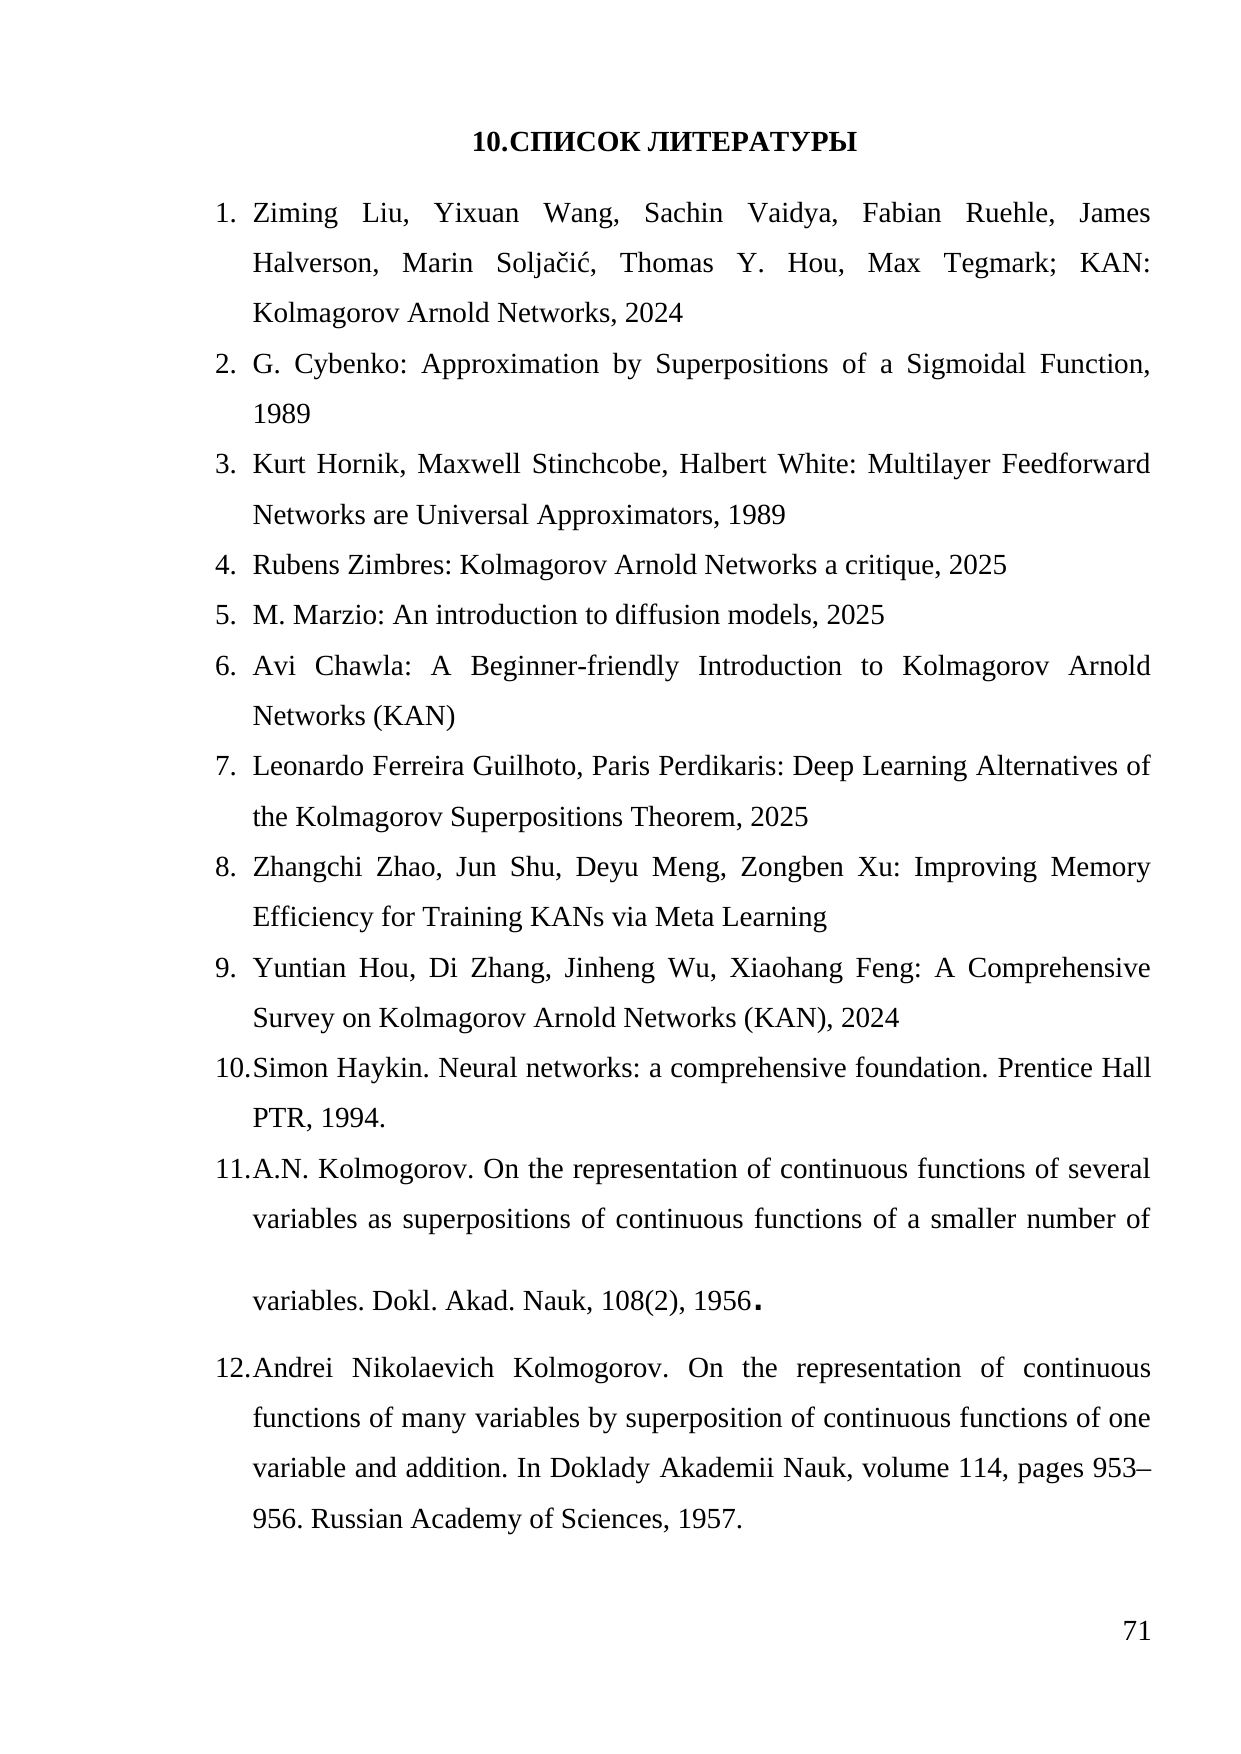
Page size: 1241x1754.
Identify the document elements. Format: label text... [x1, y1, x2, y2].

list Zhangchi Zhao, Jun Shu, Deyu Meng, Zongben Xu: Improving Memory Efficiency for Training KANs via Meta Learning [215, 849, 1152, 933]
list A.N. Kolmogorov. On the representation of continuous functions of several variables as superpositions of continuous functions of a smaller number of variables. Dokl. Akad. Nauk, 108(2), 1956. [215, 1151, 1152, 1321]
list M. Marzio: An introduction to diffusion models, 2025 [215, 597, 1152, 631]
list Andrei Nikolaevich Kolmogorov. On the representation of continuous functions of many variables by superposition of continuous functions of one variable and addition. In Doklady Akademii Nauk, volume 114, pages 953–956. Russian Academy of Sciences, 1957. [215, 1350, 1152, 1534]
list Yuntian Hou, Di Zhang, Jinheng Wu, Xiaohang Feng: A Comprehensive Survey on Kolmagorov Arnold Networks (KAN), 2024 [215, 950, 1152, 1033]
list Rubens Zimbres: Kolmagorov Arnold Networks a critique, 2025 [215, 547, 1152, 581]
list G. Cybenko: Approximation by Superpositions of a Sigmoidal Function, 1989 [215, 346, 1152, 430]
subtitle Список литературы [177, 124, 1152, 157]
list Kurt Hornik, Maxwell Stinchcobe, Halbert White: Multilayer Feedforward Networks are Universal Approximators, 1989 [215, 447, 1152, 530]
list Ziming Liu, Yixuan Wang, Sachin Vaidya, Fabian Ruehle, James Halverson, Marin Soljačić, Thomas Y. Hou, Max Tegmark; KAN: Kolmagorov Arnold Networks, 2024 [215, 195, 1152, 329]
list Simon Haykin. Neural networks: a comprehensive foundation. Prentice Hall PTR, 1994. [215, 1050, 1152, 1134]
list Avi Chawla: A Beginner-friendly Introduction to Kolmagorov Arnold Networks (KAN) [215, 648, 1152, 732]
list Leonardo Ferreira Guilhoto, Paris Perdikaris: Deep Learning Alternatives of the Kolmagorov Superpositions Theorem, 2025 [215, 748, 1152, 832]
